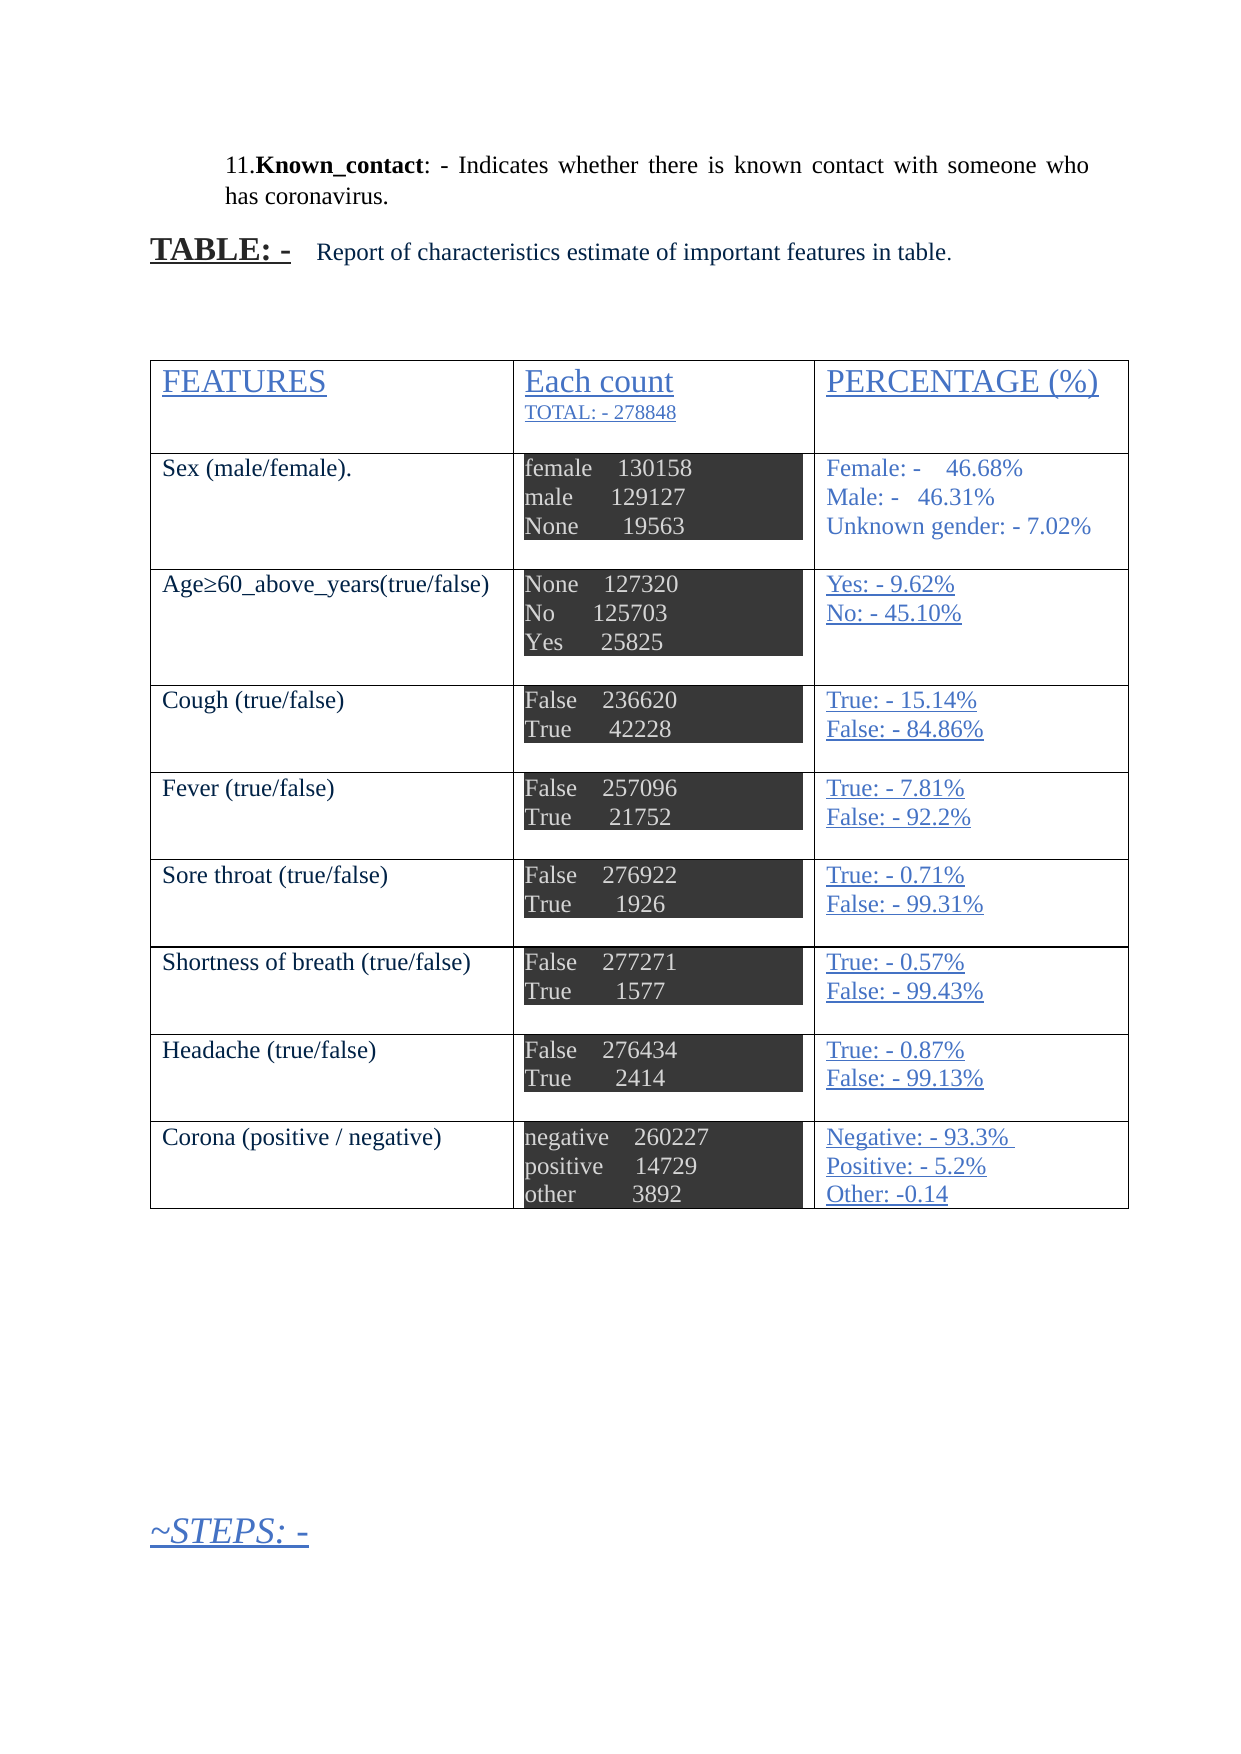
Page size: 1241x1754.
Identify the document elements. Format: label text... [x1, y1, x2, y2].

table_cell Sore throat (true/false) [151, 860, 513, 946]
table_cell Headache (true/false) [151, 1035, 513, 1121]
table_cell False 257096 True 21752 [514, 773, 814, 859]
table_cell Shortness of breath (true/false) [151, 948, 513, 1034]
table_cell Corona (positive / negative) [151, 1122, 513, 1208]
text ~STEPS: - [150, 1508, 1090, 1551]
table_cell False 276922 True 1926 [514, 860, 814, 946]
table_cell Fever (true/false) [151, 773, 513, 859]
text TABLE: - Report of characteristics estimate of important features in table. [150, 229, 1090, 267]
table_cell True: - 7.81% False: - 92.2% [815, 773, 1128, 859]
table_cell True: - 0.57% False: - 99.43% [815, 948, 1128, 1034]
table_header FEATURES [151, 361, 513, 452]
table_cell Female: - 46.68% Male: - 46.31% Unknown gender: - 7.02% [815, 454, 1128, 568]
table_cell True: - 0.87% False: - 99.13% [815, 1035, 1128, 1121]
table_cell Age≥60_above_years(true/false) [151, 570, 513, 684]
table_cell False 236620 True 42228 [514, 686, 814, 772]
table_cell None 127320 No 125703 Yes 25825 [514, 570, 814, 684]
table_header Each count TOTAL: - 278848 [514, 361, 814, 452]
table_cell Cough (true/false) [151, 686, 513, 772]
table_cell Yes: - 9.62% No: - 45.10% [815, 570, 1128, 684]
table_cell True: - 15.14% False: - 84.86% [815, 686, 1128, 772]
table_cell female 130158 male 129127 None 19563 [514, 454, 814, 568]
table_cell True: - 0.71% False: - 99.31% [815, 860, 1128, 946]
table_cell False 276434 True 2414 [514, 1035, 814, 1121]
list 11.Known_contact: - Indicates whether there is known contact with someone who has coronavirus. [225, 150, 1090, 210]
table_cell Sex (male/female). [151, 454, 513, 568]
table_cell Negative: - 93.3% Positive: - 5.2% Other: -0.14 [815, 1122, 1128, 1208]
table_cell False 277271 True 1577 [514, 948, 814, 1034]
table_header PERCENTAGE (%) [815, 361, 1128, 452]
